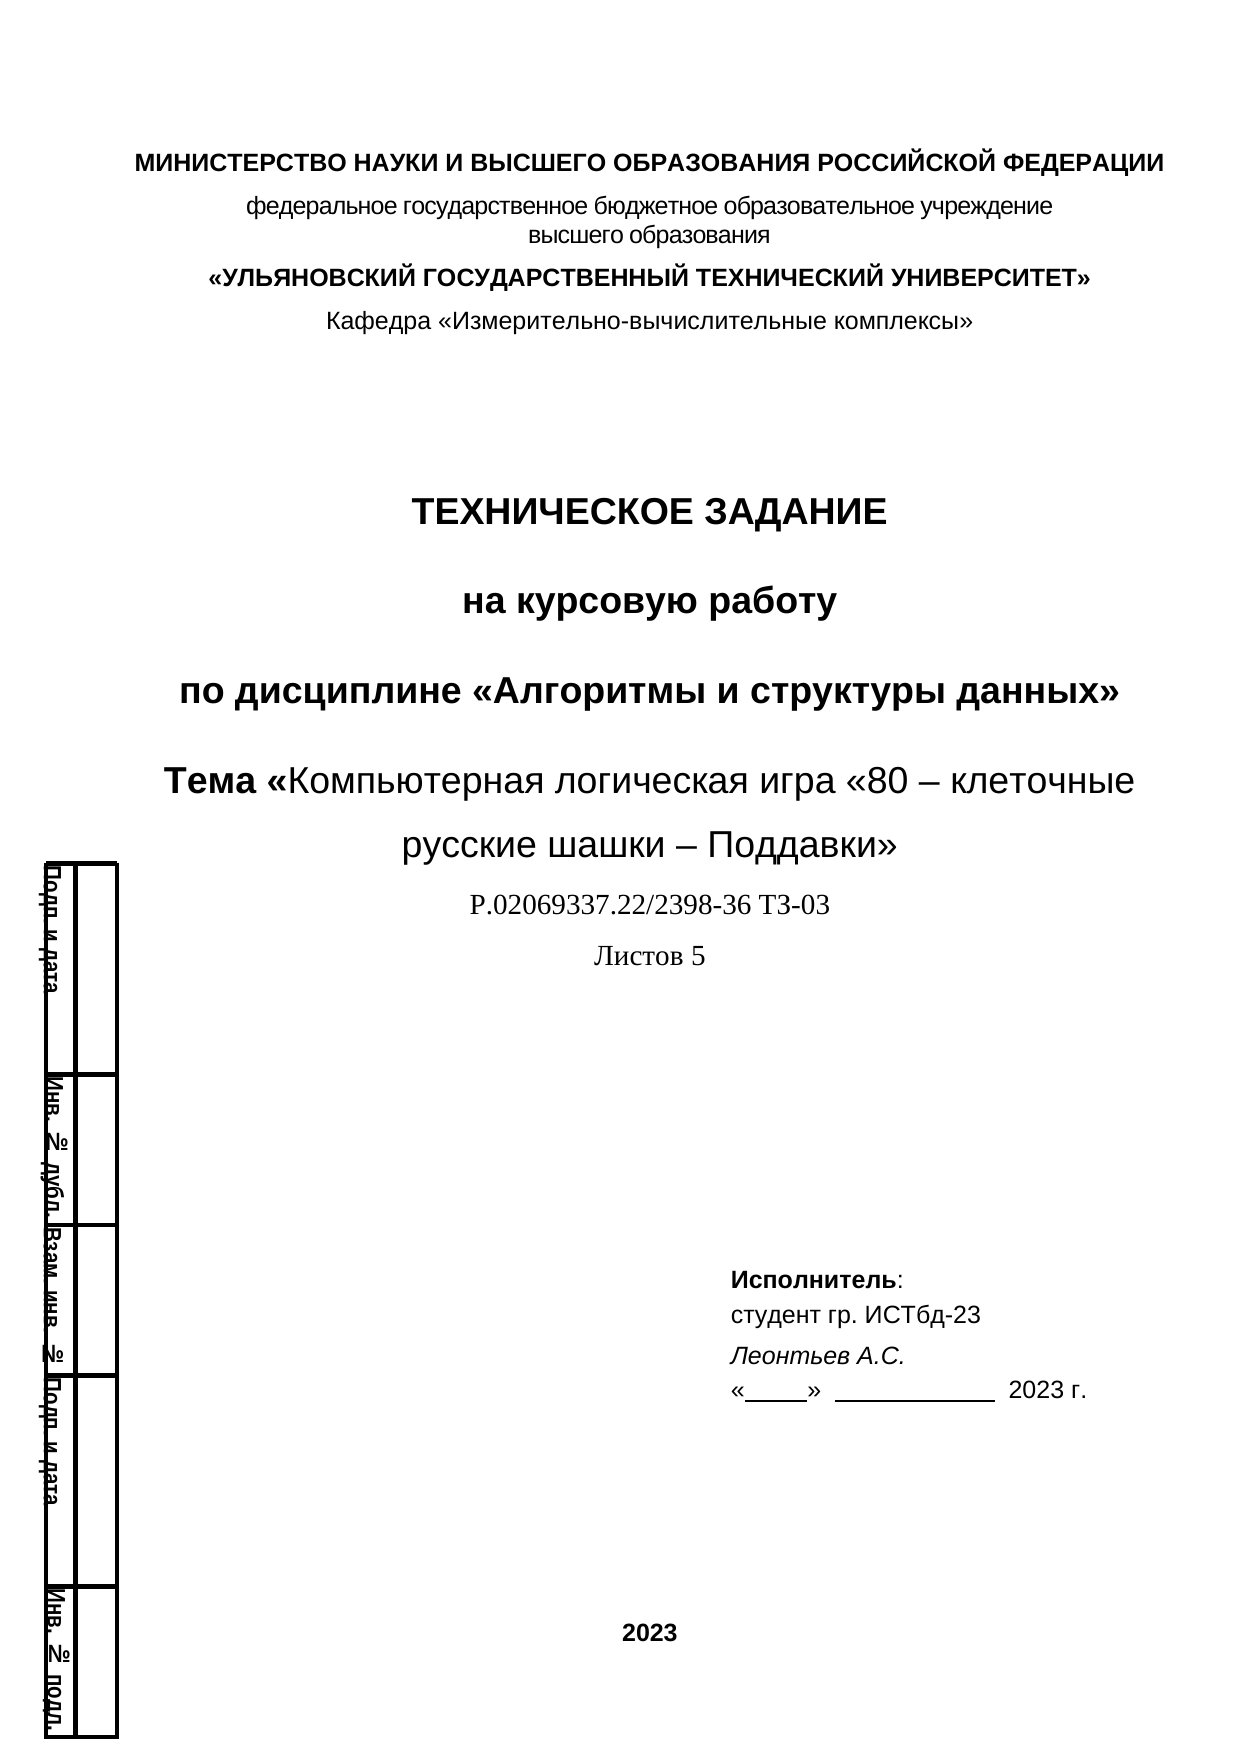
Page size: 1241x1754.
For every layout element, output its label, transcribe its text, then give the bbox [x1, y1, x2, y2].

text студент гр. ИСТбд-23 [731, 1299, 1181, 1328]
text Тема «Компьютерная логическая игра «80 – клеточные русские шашки – Поддавки» [118, 758, 1181, 866]
text Исполнитель: [731, 1265, 1181, 1294]
text «УЛЬЯНОВСКИЙ ГОСУДАРСТВЕННЫЙ ТЕХНИЧЕСКИЙ УНИВЕРСИТЕТ» [118, 263, 1181, 291]
text « » 2023 г. [731, 1376, 1181, 1404]
text Р.02069337.22/2398-36 ТЗ-03 [118, 887, 1181, 921]
text по дисциплине «Алгоритмы и структуры данных» [118, 668, 1181, 711]
text 2023 [118, 1618, 1181, 1646]
text на курсовую работу [118, 579, 1181, 622]
text Кафедра «Измерительно-вычислительные комплексы» [118, 306, 1181, 334]
text Листов 5 [118, 938, 1181, 971]
text МИНИСТЕРСТВО НАУКИ И ВЫСШЕГО ОБРАЗОВАНИЯ РОССИЙСКОЙ ФЕДЕРАЦИИ [118, 148, 1181, 176]
text ТЕХНИЧЕСКОЕ ЗАДАНИЕ [118, 489, 1181, 532]
text высшего образования [118, 219, 1181, 248]
text федеральное государственное бюджетное образовательное учреждение [118, 191, 1181, 219]
text Леонтьев А.С. [731, 1341, 1181, 1369]
